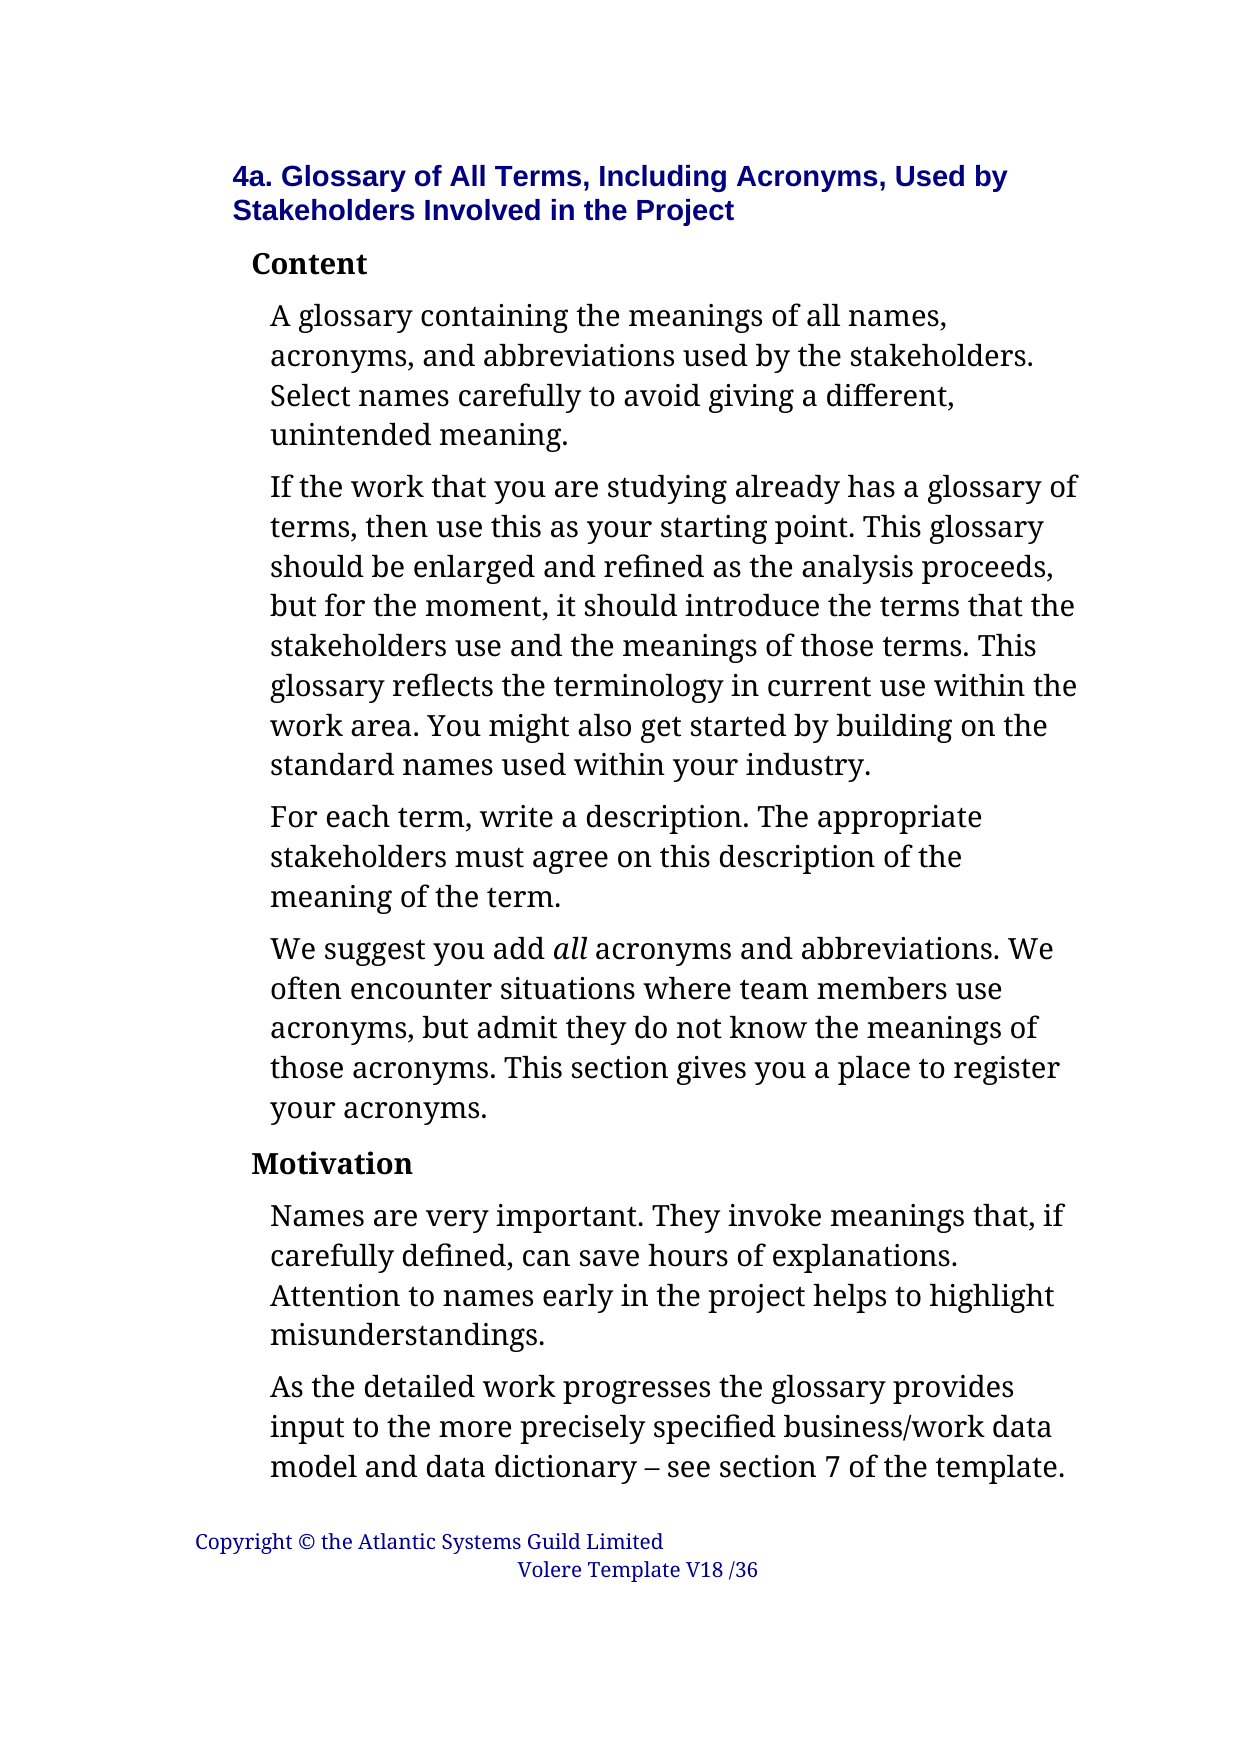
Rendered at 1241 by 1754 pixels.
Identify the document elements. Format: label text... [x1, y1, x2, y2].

text Motivation [251, 1143, 1090, 1183]
subtitle A glossary containing the meanings of all names, acronyms, and abbreviations used by the stakeholders. Select names carefully to avoid giving a different, unintended meaning. [270, 295, 1090, 454]
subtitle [270, 1367, 1090, 1486]
subtitle For each term, write a description. The appropriate stakeholders must agree on this description of the meaning of the term. [270, 797, 1090, 916]
subtitle If the work that you are studying already has a glossary of terms, then use this as your starting point. This glossary should be enlarged and refined as the analysis proceeds, but for the moment, it should introduce the terms that the stakeholders use and the meanings of those terms. This glossary reflects the terminology in current use within the work area. You might also get started by building on the standard names used within your industry. [270, 467, 1090, 784]
subtitle Names are very important. They invoke meanings that, if carefully defined, can save hours of explanations. Attention to names early in the project helps to highlight misunderstandings. [270, 1196, 1090, 1354]
subtitle 4a. Glossary of All Terms, Including Acronyms, Used by Stakeholders Involved in the Project [232, 159, 1090, 227]
subtitle We suggest you add all acronyms and abbreviations. We often encounter situations where team members use acronyms, but admit they do not know the meanings of those acronyms. This section gives you a place to register your acronyms. [270, 928, 1090, 1127]
text Content [251, 243, 1090, 283]
